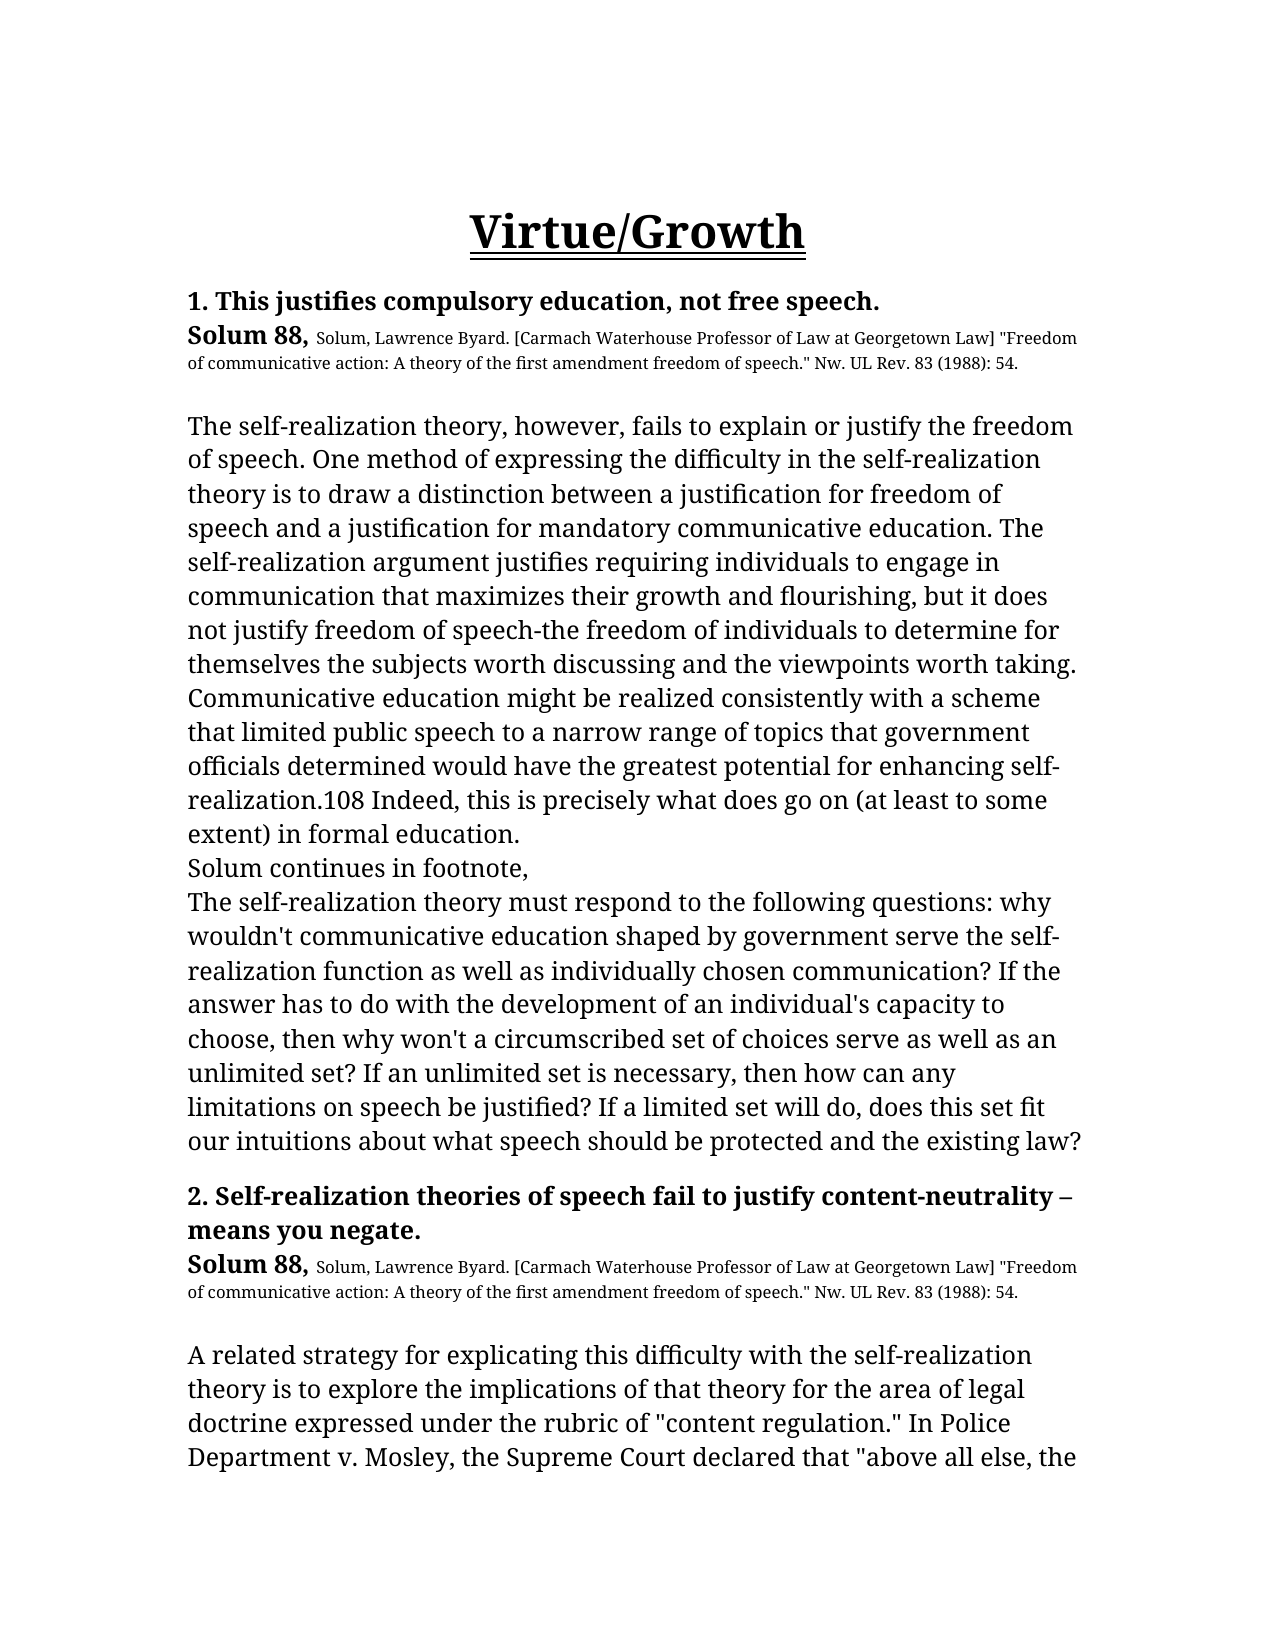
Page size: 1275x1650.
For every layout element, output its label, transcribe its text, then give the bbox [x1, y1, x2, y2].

text The self-realization theory must respond to the following questions: why wouldn't communicative education shaped by government serve the self-realization function as well as individually chosen communication? If the answer has to do with the development of an individual's capacity to choose, then why won't a circumscribed set of choices serve as well as an unlimited set? If an unlimited set is necessary, then how can any limitations on speech be justified? If a limited set will do, does this set fit our intuitions about what speech should be protected and the existing law? [187, 885, 1087, 1157]
subtitle 1. This justifies compulsory education, not free speech. Solum 88, Solum, Lawrence Byard. [Carmach Waterhouse Professor of Law at Georgetown Law] "Freedom of communicative action: A theory of the first amendment freedom of speech." Nw. UL Rev. 83 (1988): 54. [187, 283, 1087, 374]
text The self-realization theory, however, fails to explain or justify the freedom of speech. One method of expressing the difficulty in the self-realization theory is to draw a distinction between a justification for freedom of speech and a justification for mandatory communicative education. The self-realization argument justifies requiring individuals to engage in communication that maximizes their growth and flourishing, but it does not justify freedom of speech-the freedom of individuals to determine for themselves the subjects worth discussing and the viewpoints worth taking. Communicative education might be realized consistently with a scheme that limited public speech to a narrow range of topics that government officials determined would have the greatest potential for enhancing self-realization.108 Indeed, this is precisely what does go on (at least to some extent) in formal education. [187, 374, 1087, 851]
subtitle Virtue/Growth [187, 200, 1087, 262]
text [187, 1303, 1087, 1473]
subtitle 2. Self-realization theories of speech fail to justify content-neutrality – means you negate. Solum 88, Solum, Lawrence Byard. [Carmach Waterhouse Professor of Law at Georgetown Law] "Freedom of communicative action: A theory of the first amendment freedom of speech." Nw. UL Rev. 83 (1988): 54. [187, 1178, 1087, 1303]
text Solum continues in footnote, [187, 851, 1087, 885]
